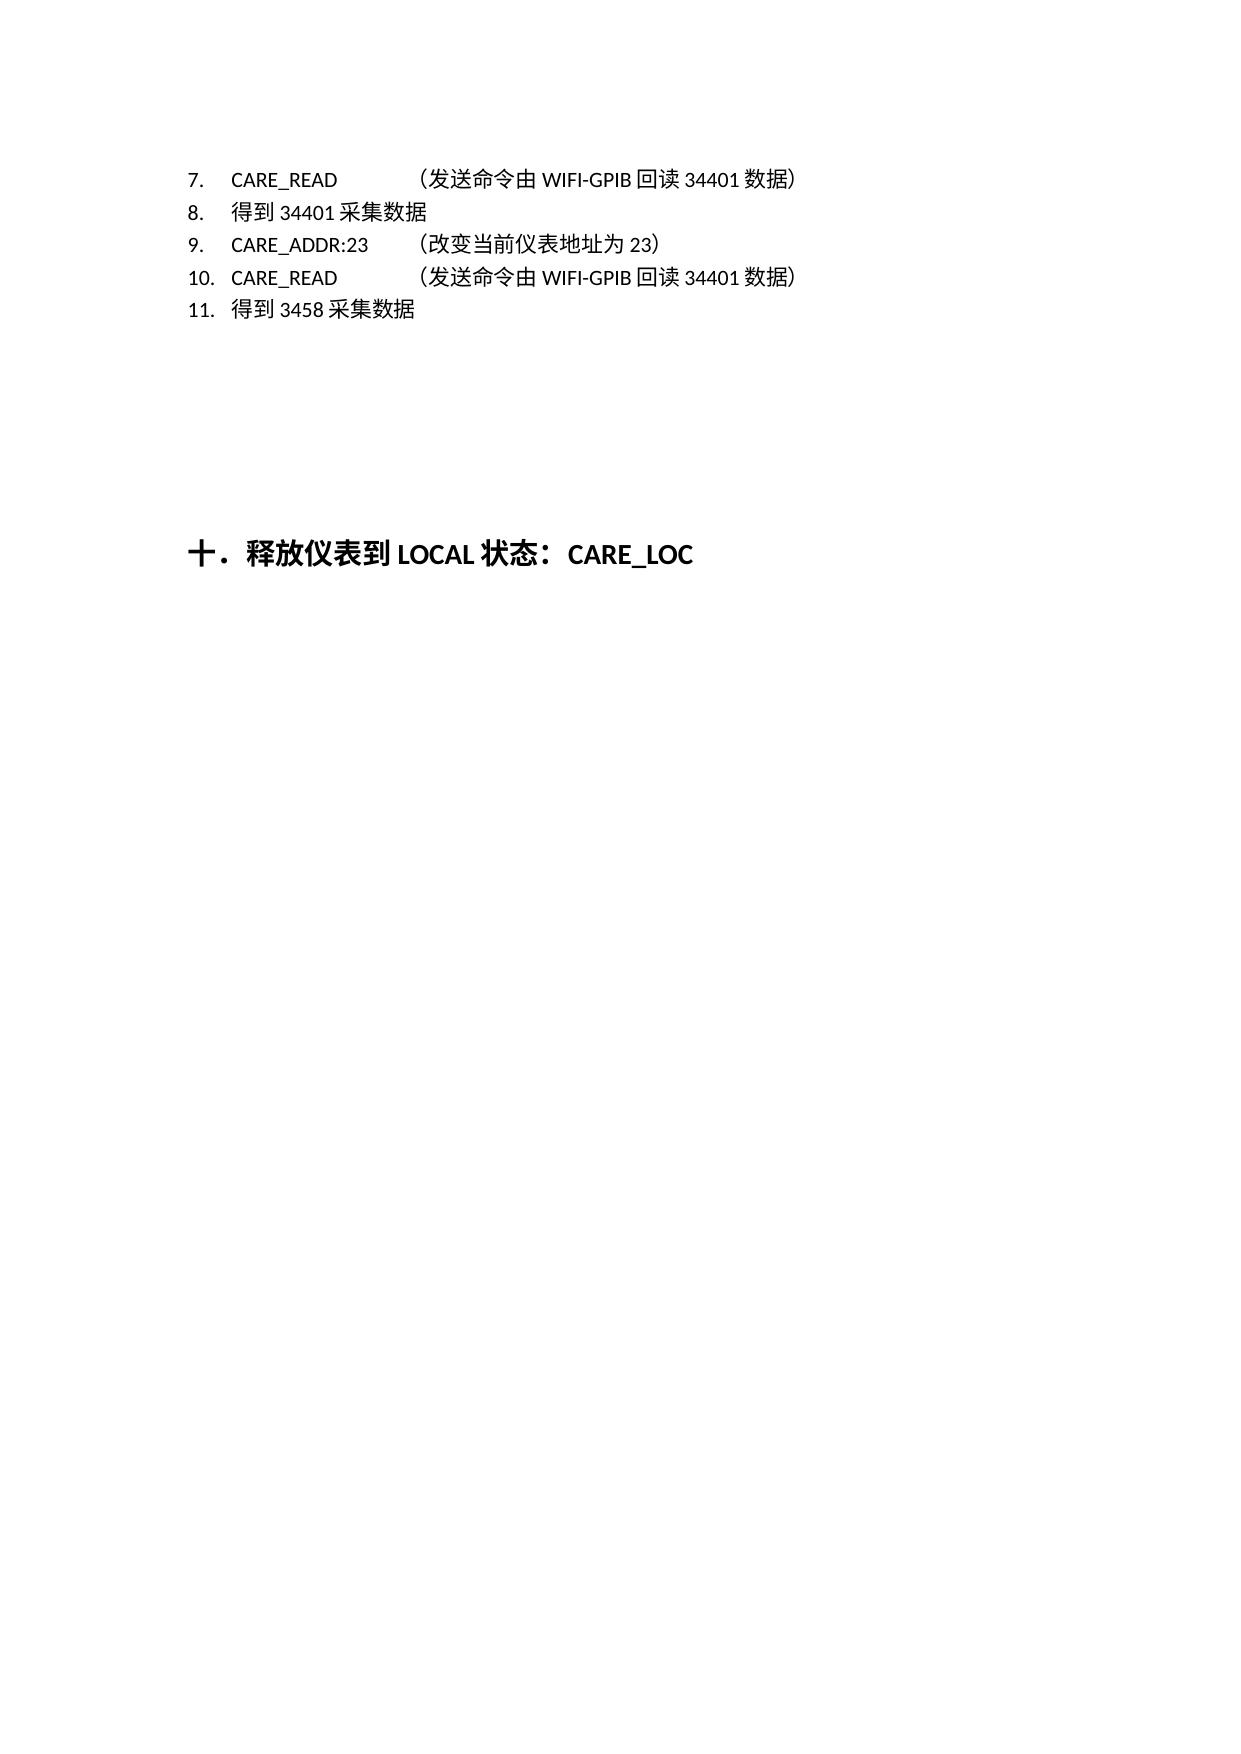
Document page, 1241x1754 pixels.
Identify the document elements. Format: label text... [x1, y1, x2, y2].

list CARE_ADDR:23 （改变当前仪表地址为23） [187, 227, 1053, 259]
list CARE_READ （发送命令由WIFI-GPIB回读34401数据） [187, 259, 1053, 292]
list CARE_READ （发送命令由WIFI-GPIB回读34401数据） [187, 162, 1053, 194]
list 得到34401采集数据 [187, 194, 1053, 227]
text 十．释放仪表到LOCAL状态：CARE_LOC [187, 519, 1053, 584]
list 得到3458采集数据 [187, 292, 1053, 324]
